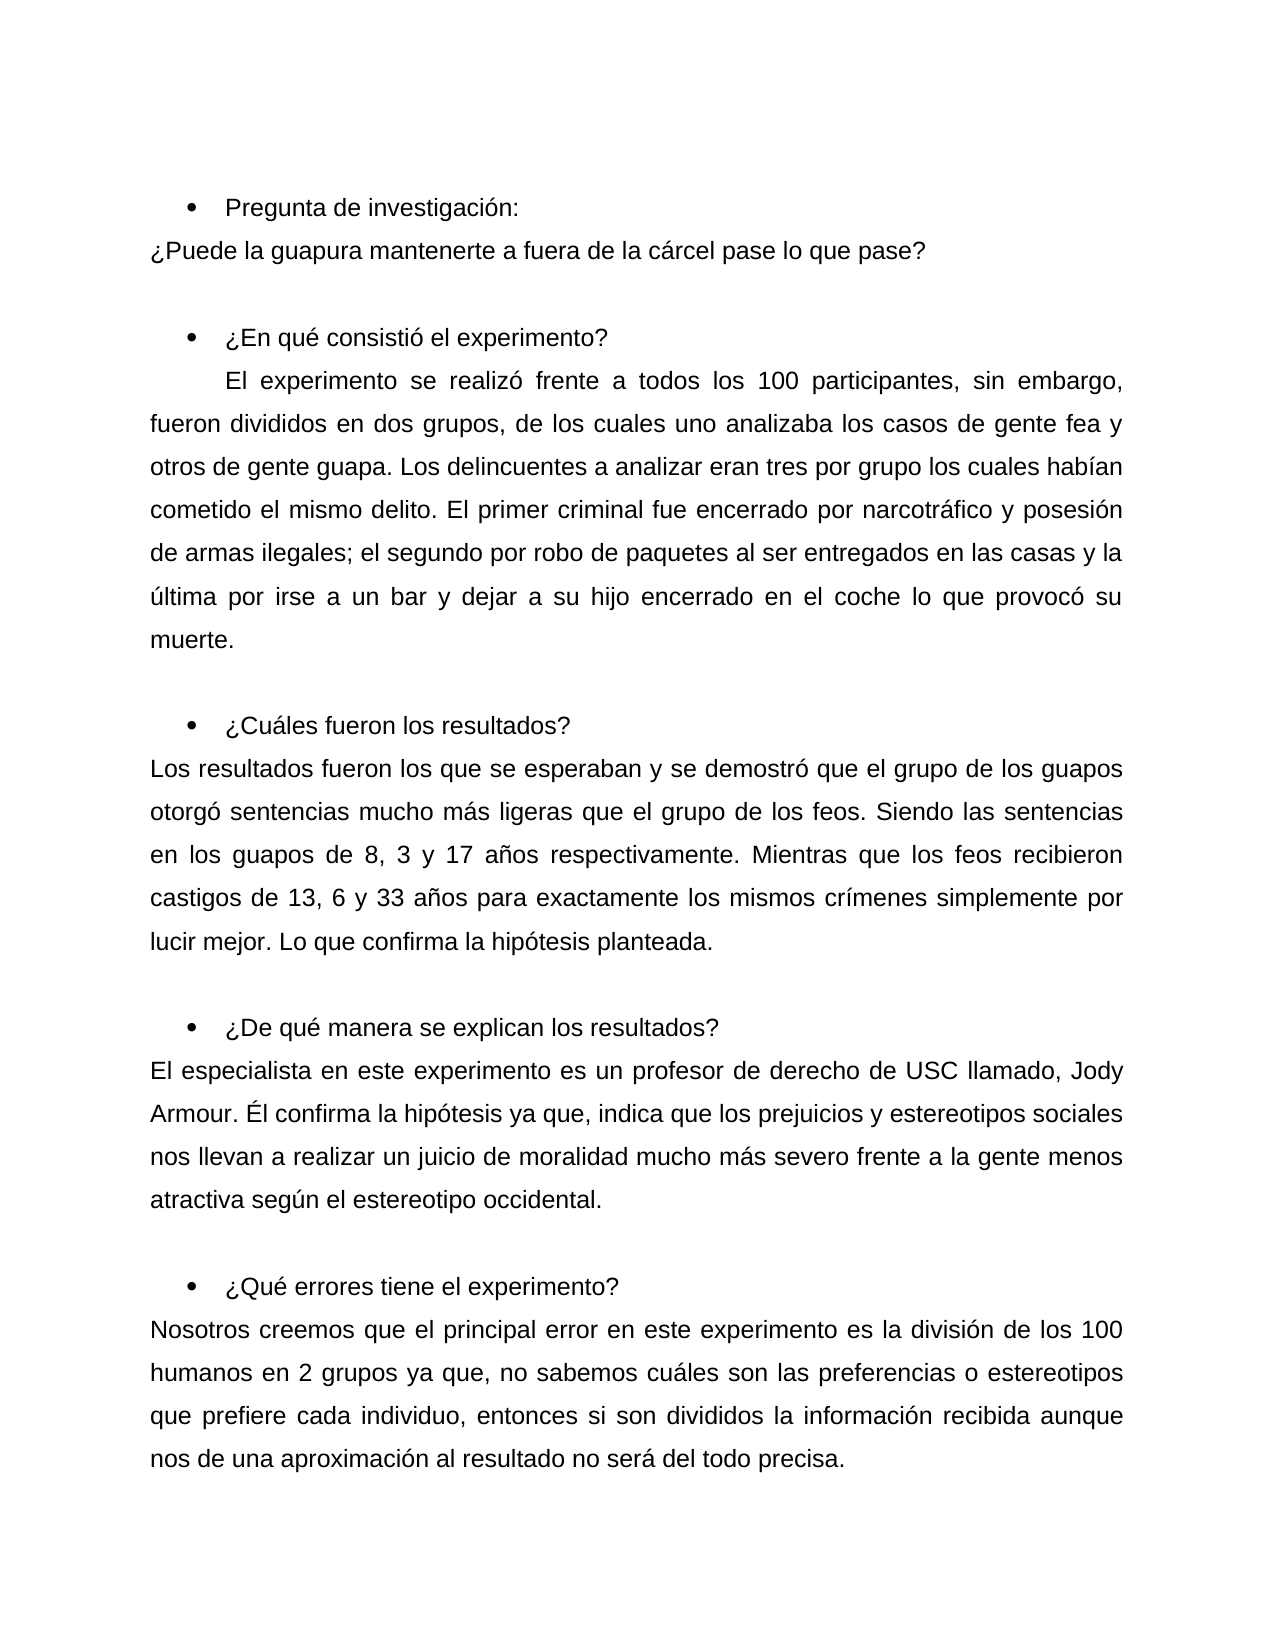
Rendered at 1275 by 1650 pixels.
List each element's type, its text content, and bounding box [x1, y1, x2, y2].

text El experimento se realizó frente a todos los 100 participantes, sin embargo, fueron divididos en dos grupos, de los cuales uno analizaba los casos de gente fea y otros de gente guapa. Los delincuentes a analizar eran tres por grupo los cuales habían cometido el mismo delito. El primer criminal fue encerrado por narcotráfico y posesión de armas ilegales; el segundo por robo de paquetes al ser entregados en las casas y la última por irse a un bar y dejar a su hijo encerrado en el coche lo que provocó su muerte. [150, 366, 1125, 653]
list ¿Qué errores tiene el experimento? [187, 1272, 1125, 1301]
list ¿Cuáles fueron los resultados? [187, 711, 1125, 740]
text Nosotros creemos que el principal error en este experimento es la división de los 100 humanos en 2 grupos ya que, no sabemos cuáles son las preferencias o estereotipos que prefiere cada individuo, entonces si son divididos la información recibida aunque nos de una aproximación al resultado no será del todo precisa. [150, 1315, 1125, 1473]
text ¿Puede la guapura mantenerte a fuera de la cárcel pase lo que pase? [150, 236, 1125, 265]
text Los resultados fueron los que se esperaban y se demostró que el grupo de los guapos otorgó sentencias mucho más ligeras que el grupo de los feos. Siendo las sentencias en los guapos de 8, 3 y 17 años respectivamente. Mientras que los feos recibieron castigos de 13, 6 y 33 años para exactamente los mismos crímenes simplemente por lucir mejor. Lo que confirma la hipótesis planteada. [150, 754, 1125, 955]
list ¿En qué consistió el experimento? [187, 323, 1125, 351]
list ¿De qué manera se explican los resultados? [187, 1013, 1125, 1042]
text El especialista en este experimento es un profesor de derecho de USC llamado, Jody Armour. Él confirma la hipótesis ya que, indica que los prejuicios y estereotipos sociales nos llevan a realizar un juicio de moralidad mucho más severo frente a la gente menos atractiva según el estereotipo occidental. [150, 1056, 1125, 1214]
list Pregunta de investigación: [187, 193, 1125, 222]
